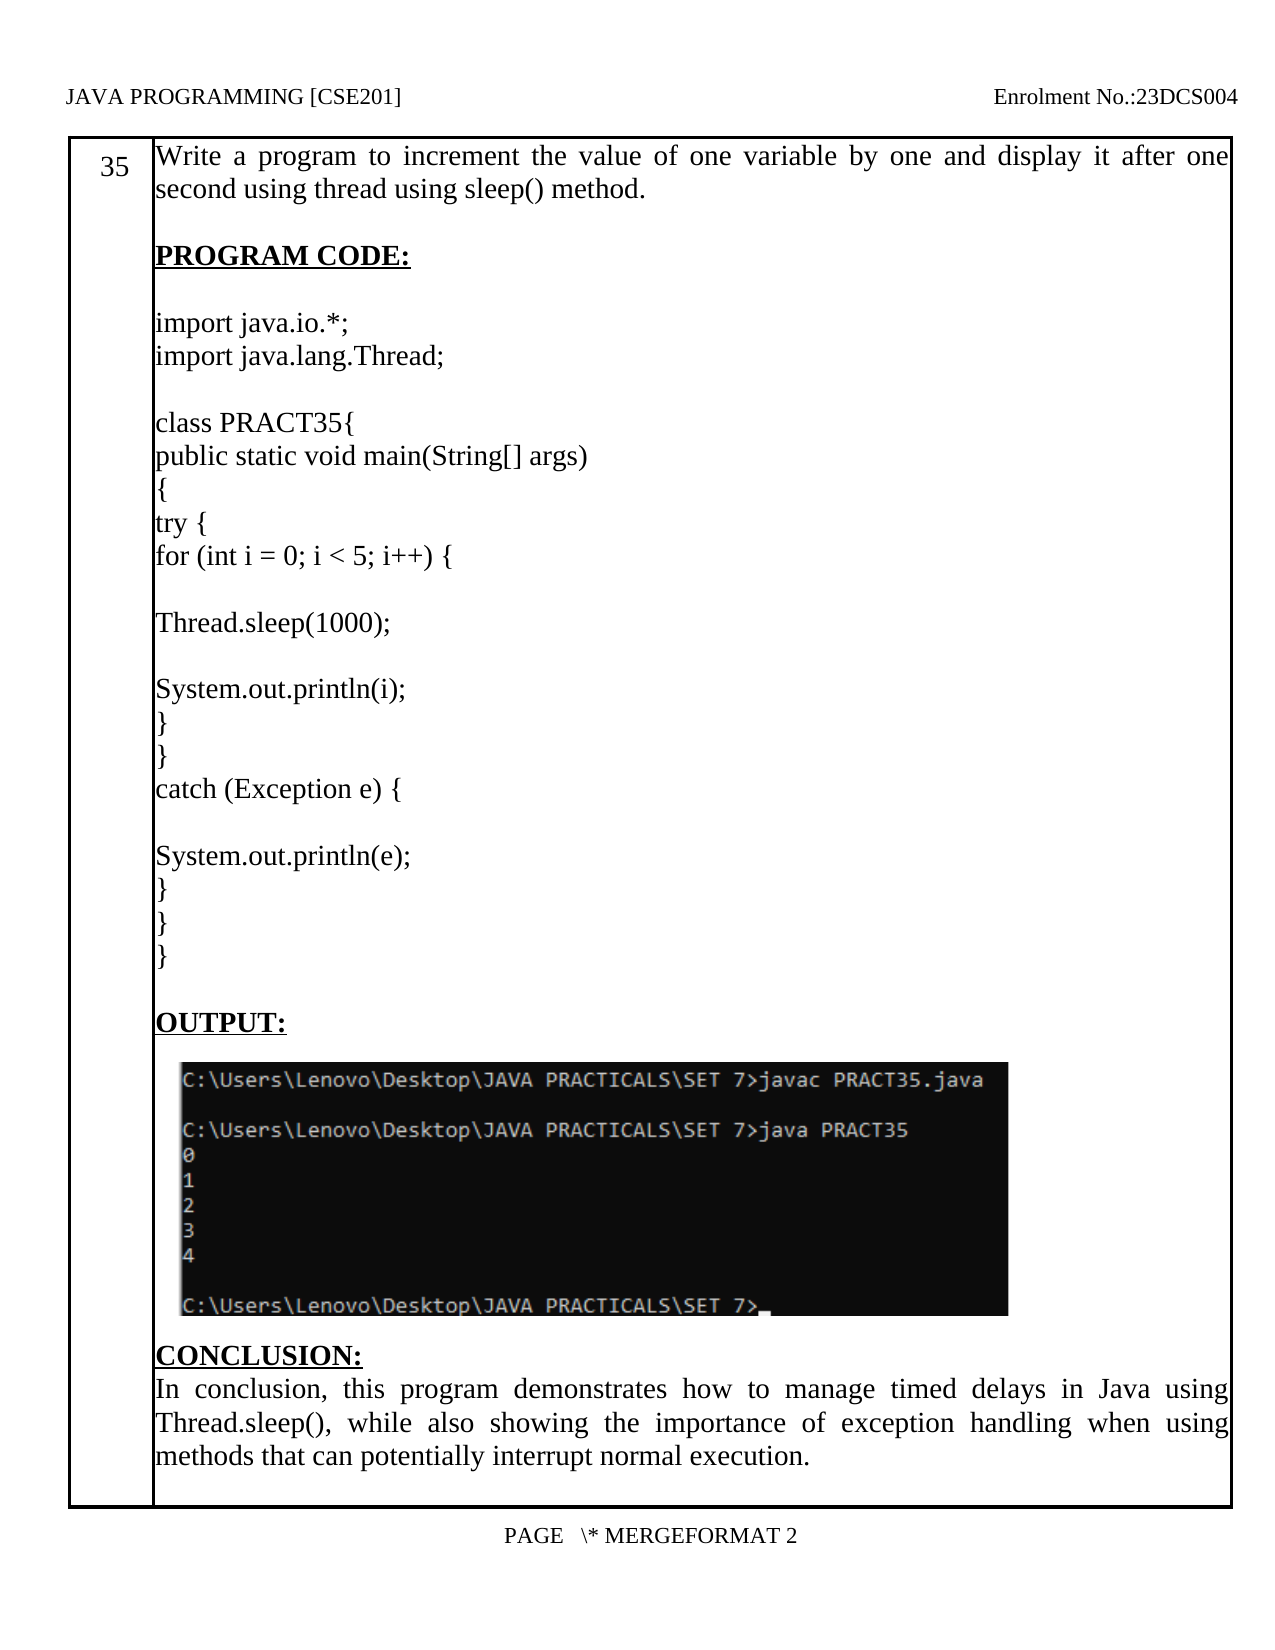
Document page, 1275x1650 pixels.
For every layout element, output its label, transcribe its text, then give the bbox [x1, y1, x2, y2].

table_cell 35 [71, 139, 152, 1505]
table_cell Write a program to increment the value of one variable by one and display it after one second using thread using sleep() method. PROGRAM CODE: import java.io.*; import java.lang.Thread; class PRACT35{ public static void main(String[] args) { try { for (int i = 0; i < 5; i++) { Thread.sleep(1000); System.out.println(i); } } catch (Exception e) { System.out.println(e); } } } OUTPUT: CONCLUSION: In conclusion, this program demonstrates how to manage timed delays in Java using Thread.sleep(), while also showing the importance of exception handling when using methods that can potentially interrupt normal execution. [155, 139, 1230, 1505]
picture [178, 1062, 1009, 1316]
